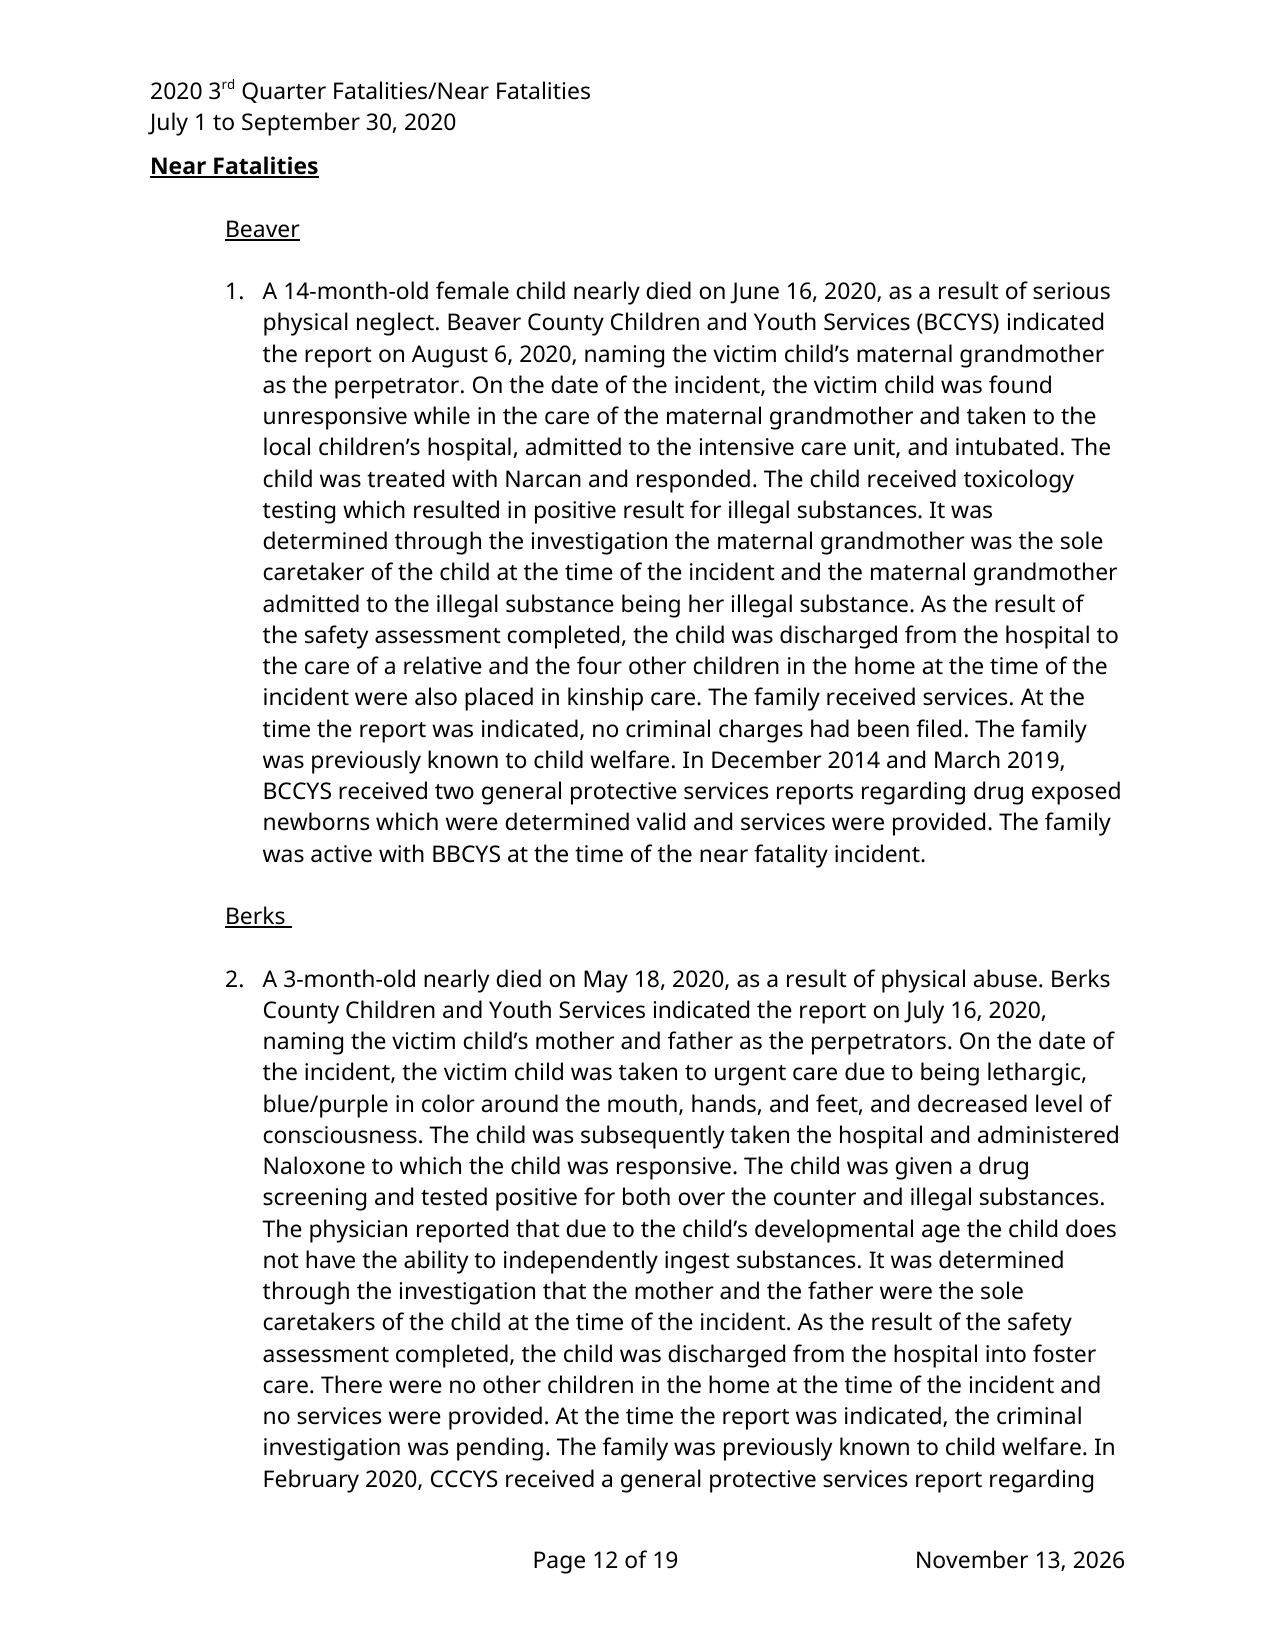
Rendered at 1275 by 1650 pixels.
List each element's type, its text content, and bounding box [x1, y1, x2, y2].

list A 14-month-old female child nearly died on June 16, 2020, as a result of serious physical neglect. Beaver County Children and Youth Services (BCCYS) indicated the report on August 6, 2020, naming the victim child’s maternal grandmother as the perpetrator. On the date of the incident, the victim child was found unresponsive while in the care of the maternal grandmother and taken to the local children’s hospital, admitted to the intensive care unit, and intubated. The child was treated with Narcan and responded. The child received toxicology testing which resulted in positive result for illegal substances. It was determined through the investigation the maternal grandmother was the sole caretaker of the child at the time of the incident and the maternal grandmother admitted to the illegal substance being her illegal substance. As the result of the safety assessment completed, the child was discharged from the hospital to the care of a relative and the four other children in the home at the time of the incident were also placed in kinship care. The family received services. At the time the report was indicated, no criminal charges had been filed. The family was previously known to child welfare. In December 2014 and March 2019, BCCYS received two general protective services reports regarding drug exposed newborns which were determined valid and services were provided. The family was active with BBCYS at the time of the near fatality incident. [225, 275, 1125, 869]
text Beaver [225, 212, 1125, 244]
text Near Fatalities [150, 150, 1125, 181]
text Berks [225, 900, 1125, 931]
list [225, 962, 1125, 1494]
